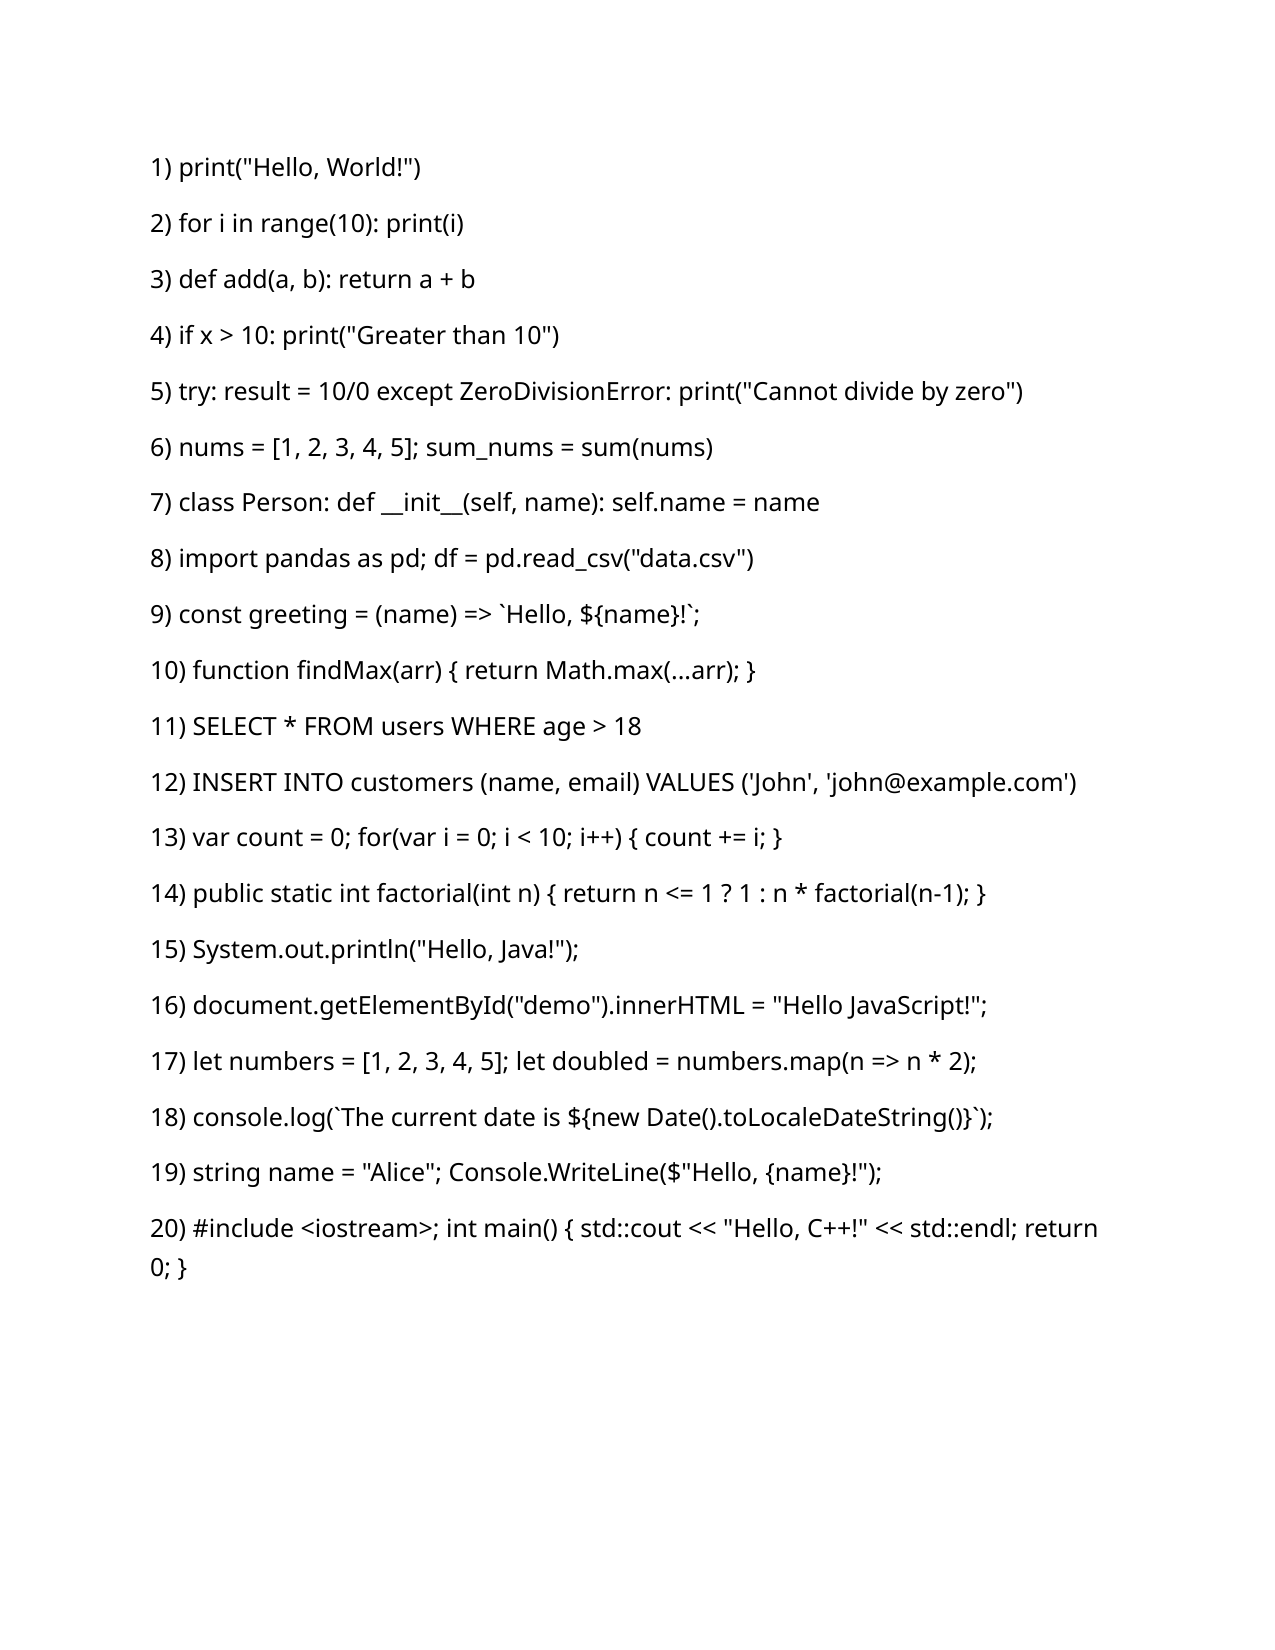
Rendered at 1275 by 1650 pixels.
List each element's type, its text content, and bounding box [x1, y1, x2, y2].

text 12) INSERT INTO customers (name, email) VALUES ('John', 'john@example.com') [150, 764, 1125, 798]
text 19) string name = "Alice"; Console.WriteLine($"Hello, {name}!"); [150, 1155, 1125, 1189]
text 11) SELECT * FROM users WHERE age > 18 [150, 708, 1125, 742]
text 8) import pandas as pd; df = pd.read_csv("data.csv") [150, 541, 1125, 575]
text 15) System.out.println("Hello, Java!"); [150, 932, 1125, 966]
text 14) public static int factorial(int n) { return n <= 1 ? 1 : n * factorial(n-1); } [150, 876, 1125, 910]
text 13) var count = 0; for(var i = 0; i < 10; i++) { count += i; } [150, 820, 1125, 854]
text 3) def add(a, b): return a + b [150, 262, 1125, 296]
text 10) function findMax(arr) { return Math.max(...arr); } [150, 652, 1125, 687]
text 1) print("Hello, World!") [150, 150, 1125, 184]
text 5) try: result = 10/0 except ZeroDivisionError: print("Cannot divide by zero") [150, 373, 1125, 407]
text 7) class Person: def __init__(self, name): self.name = name [150, 485, 1125, 519]
text 2) for i in range(10): print(i) [150, 206, 1125, 240]
text 6) nums = [1, 2, 3, 4, 5]; sum_nums = sum(nums) [150, 429, 1125, 463]
text 16) document.getElementById("demo").innerHTML = "Hello JavaScript!"; [150, 987, 1125, 1022]
text 20) #include <iostream>; int main() { std::cout << "Hello, C++!" << std::endl; return 0; } [150, 1211, 1125, 1284]
text 17) let numbers = [1, 2, 3, 4, 5]; let doubled = numbers.map(n => n * 2); [150, 1043, 1125, 1077]
text 9) const greeting = (name) => `Hello, ${name}!`; [150, 597, 1125, 631]
text 4) if x > 10: print("Greater than 10") [150, 317, 1125, 352]
text 18) console.log(`The current date is ${new Date().toLocaleDateString()}`); [150, 1099, 1125, 1133]
